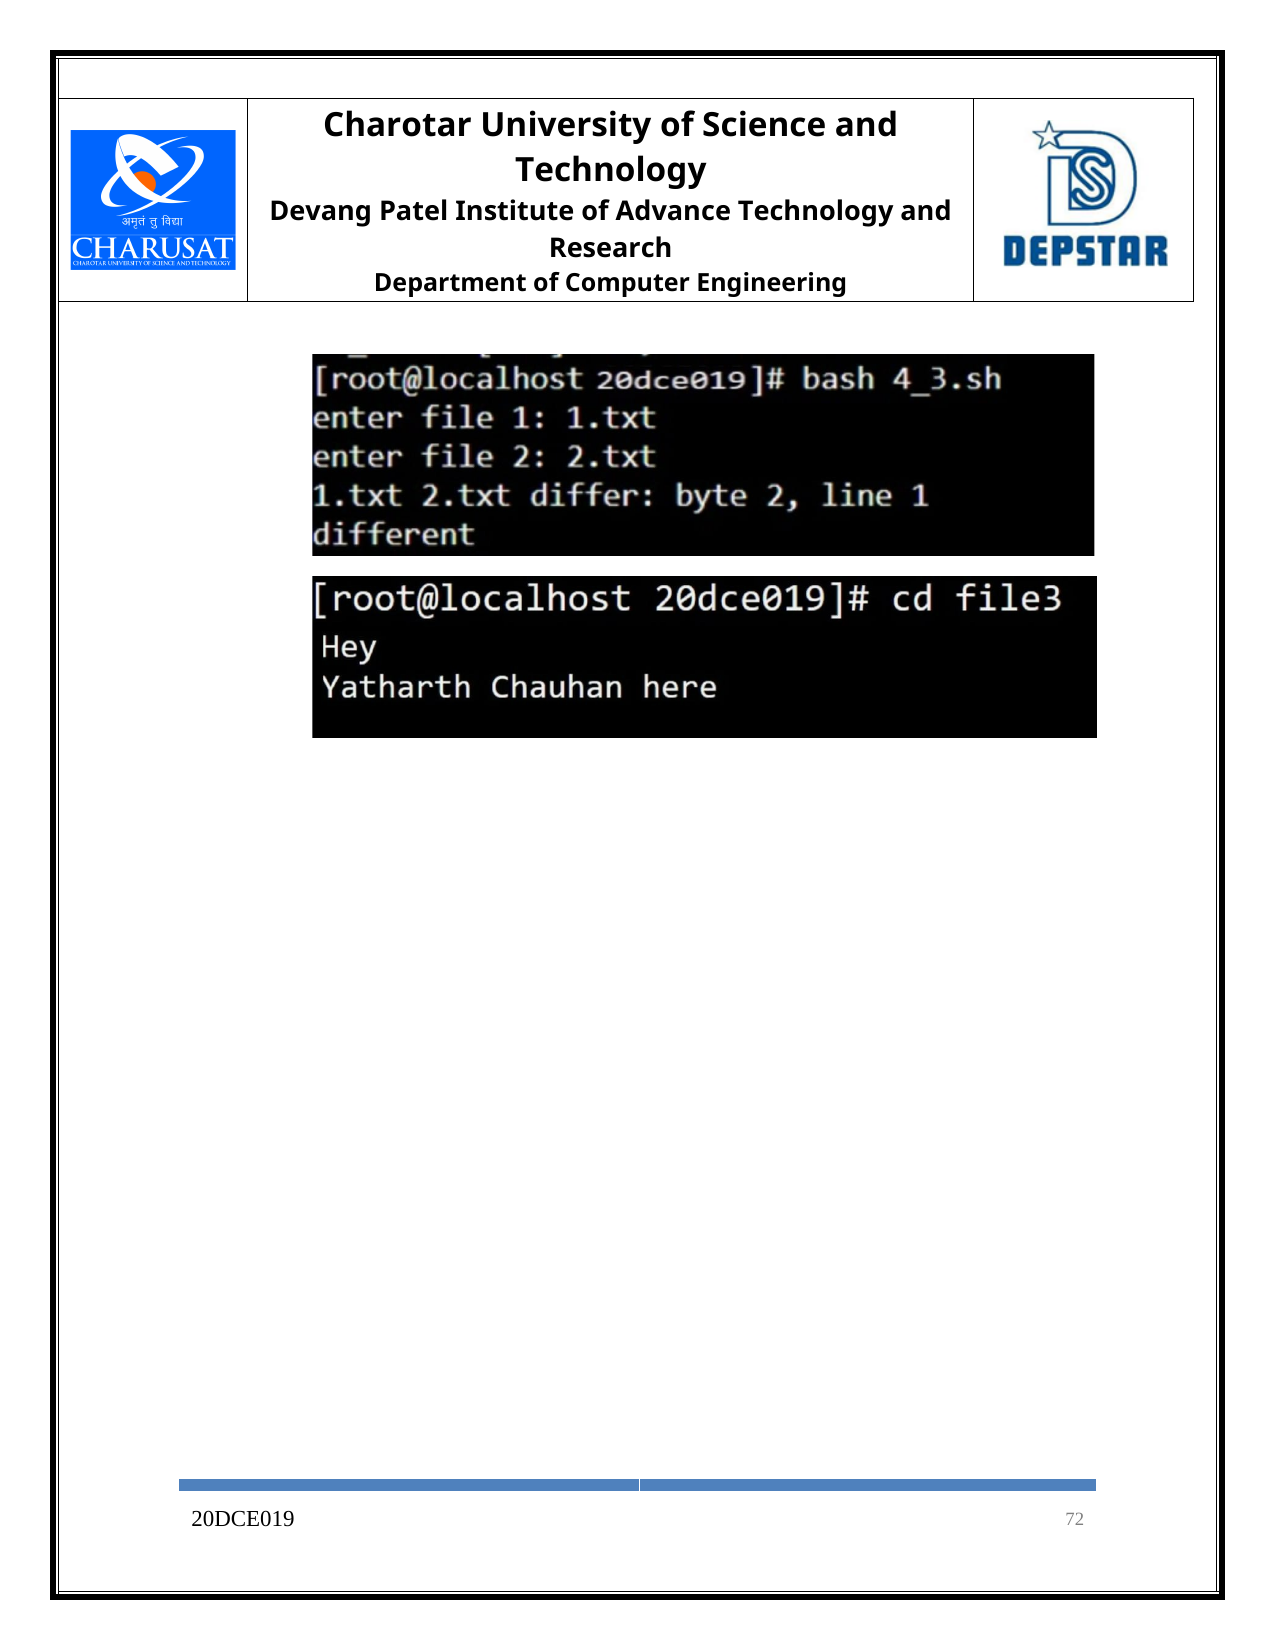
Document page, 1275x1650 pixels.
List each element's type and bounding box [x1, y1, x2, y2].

picture [70, 130, 236, 270]
picture [312, 576, 1097, 738]
picture [1003, 120, 1169, 275]
picture [312, 354, 1095, 556]
